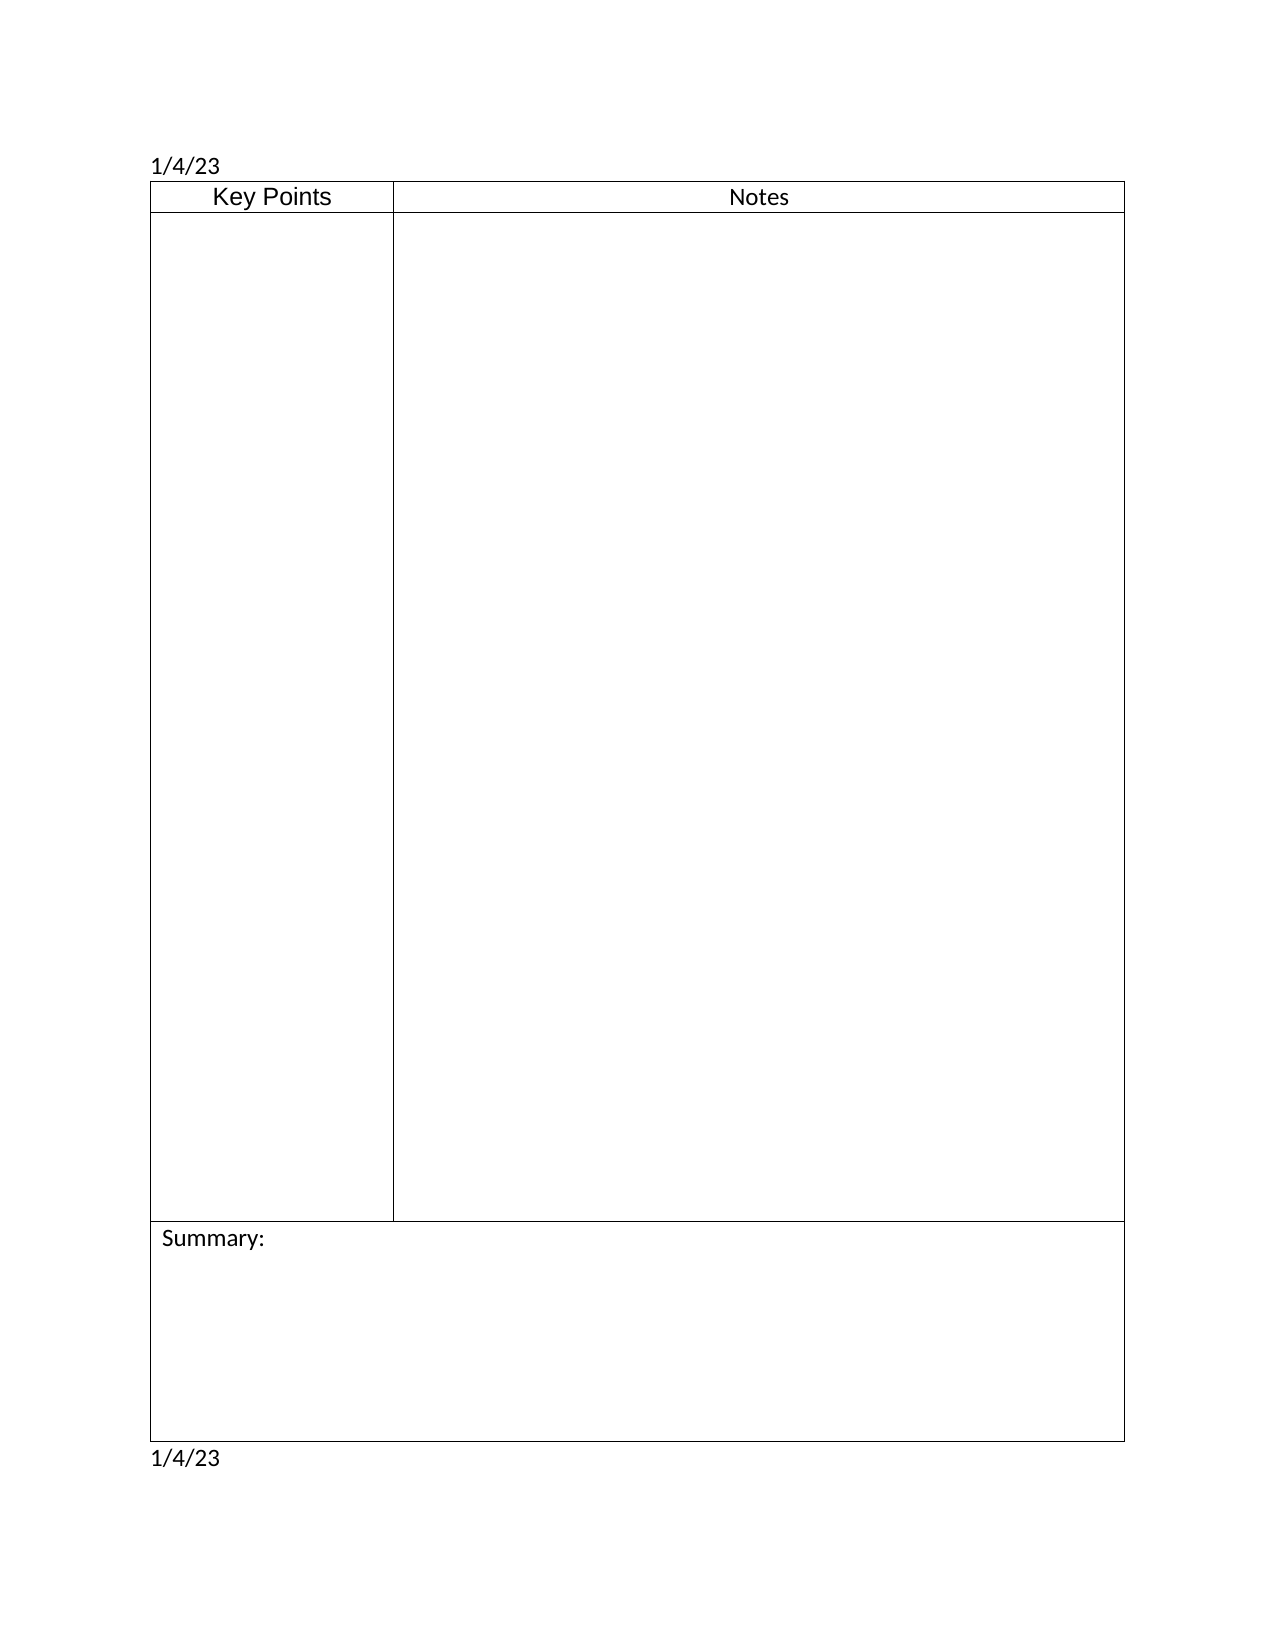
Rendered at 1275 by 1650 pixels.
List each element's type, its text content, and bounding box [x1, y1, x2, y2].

table_header Key Points [151, 182, 393, 212]
table_cell [151, 213, 393, 1221]
table_header Notes [394, 182, 1124, 212]
text 1/4/23 [150, 1442, 1125, 1473]
table_cell Summary: [151, 1222, 1124, 1441]
text 1/4/23 [150, 150, 1125, 181]
table_cell [394, 213, 1124, 1221]
